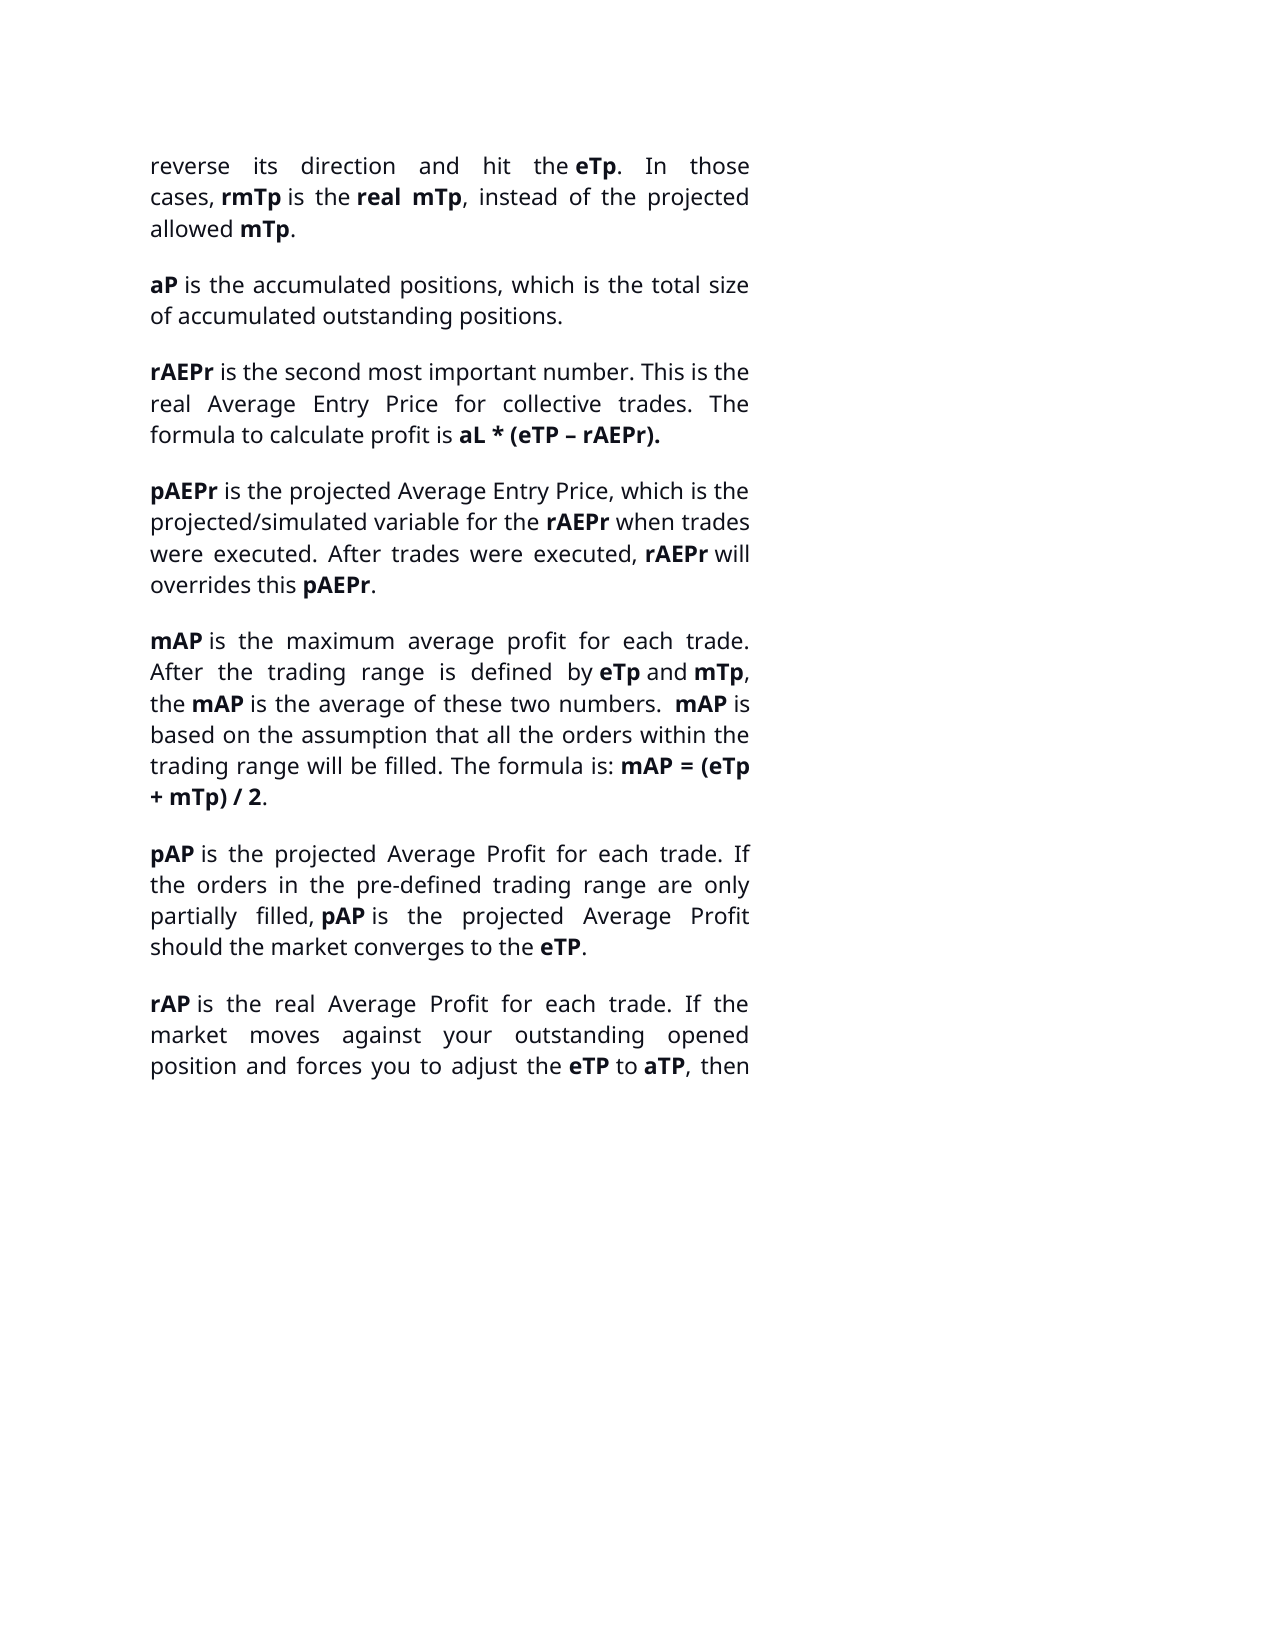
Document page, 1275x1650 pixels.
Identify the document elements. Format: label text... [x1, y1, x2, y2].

text rAP is the real Average Profit for each trade. If the market moves against your outstanding opened position and forces you to adjust the eTP to aTP, then the rAP will override the mAP or pAP (most likely the mAP). [150, 987, 750, 1081]
text rmTp is the real max trading range. Before the trades, we define mTp as one end of the trading range, which is the max allowed trade at mTp. However, more than likely, the market price does not reach mTp, but reverse its direction and hit the eTp. In those cases, rmTp is the real mTp, instead of the projected allowed mTp. [150, 150, 750, 244]
text aP is the accumulated positions, which is the total size of accumulated outstanding positions. [150, 269, 750, 331]
text mAP is the maximum average profit for each trade. After the trading range is defined by eTp and mTp, the mAP is the average of these two numbers. mAP is based on the assumption that all the orders within the trading range will be filled. The formula is: mAP = (eTp + mTp) / 2. [150, 625, 750, 812]
text pAEPr is the projected Average Entry Price, which is the projected/simulated variable for the rAEPr when trades were executed. After trades were executed, rAEPr will overrides this pAEPr. [150, 475, 750, 600]
text rAEPr is the second most important number. This is the real Average Entry Price for collective trades. The formula to calculate profit is aL * (eTP – rAEPr). [150, 356, 750, 450]
text pAP is the projected Average Profit for each trade. If the orders in the pre-defined trading range are only partially filled, pAP is the projected Average Profit should the market converges to the eTP. [150, 837, 750, 962]
